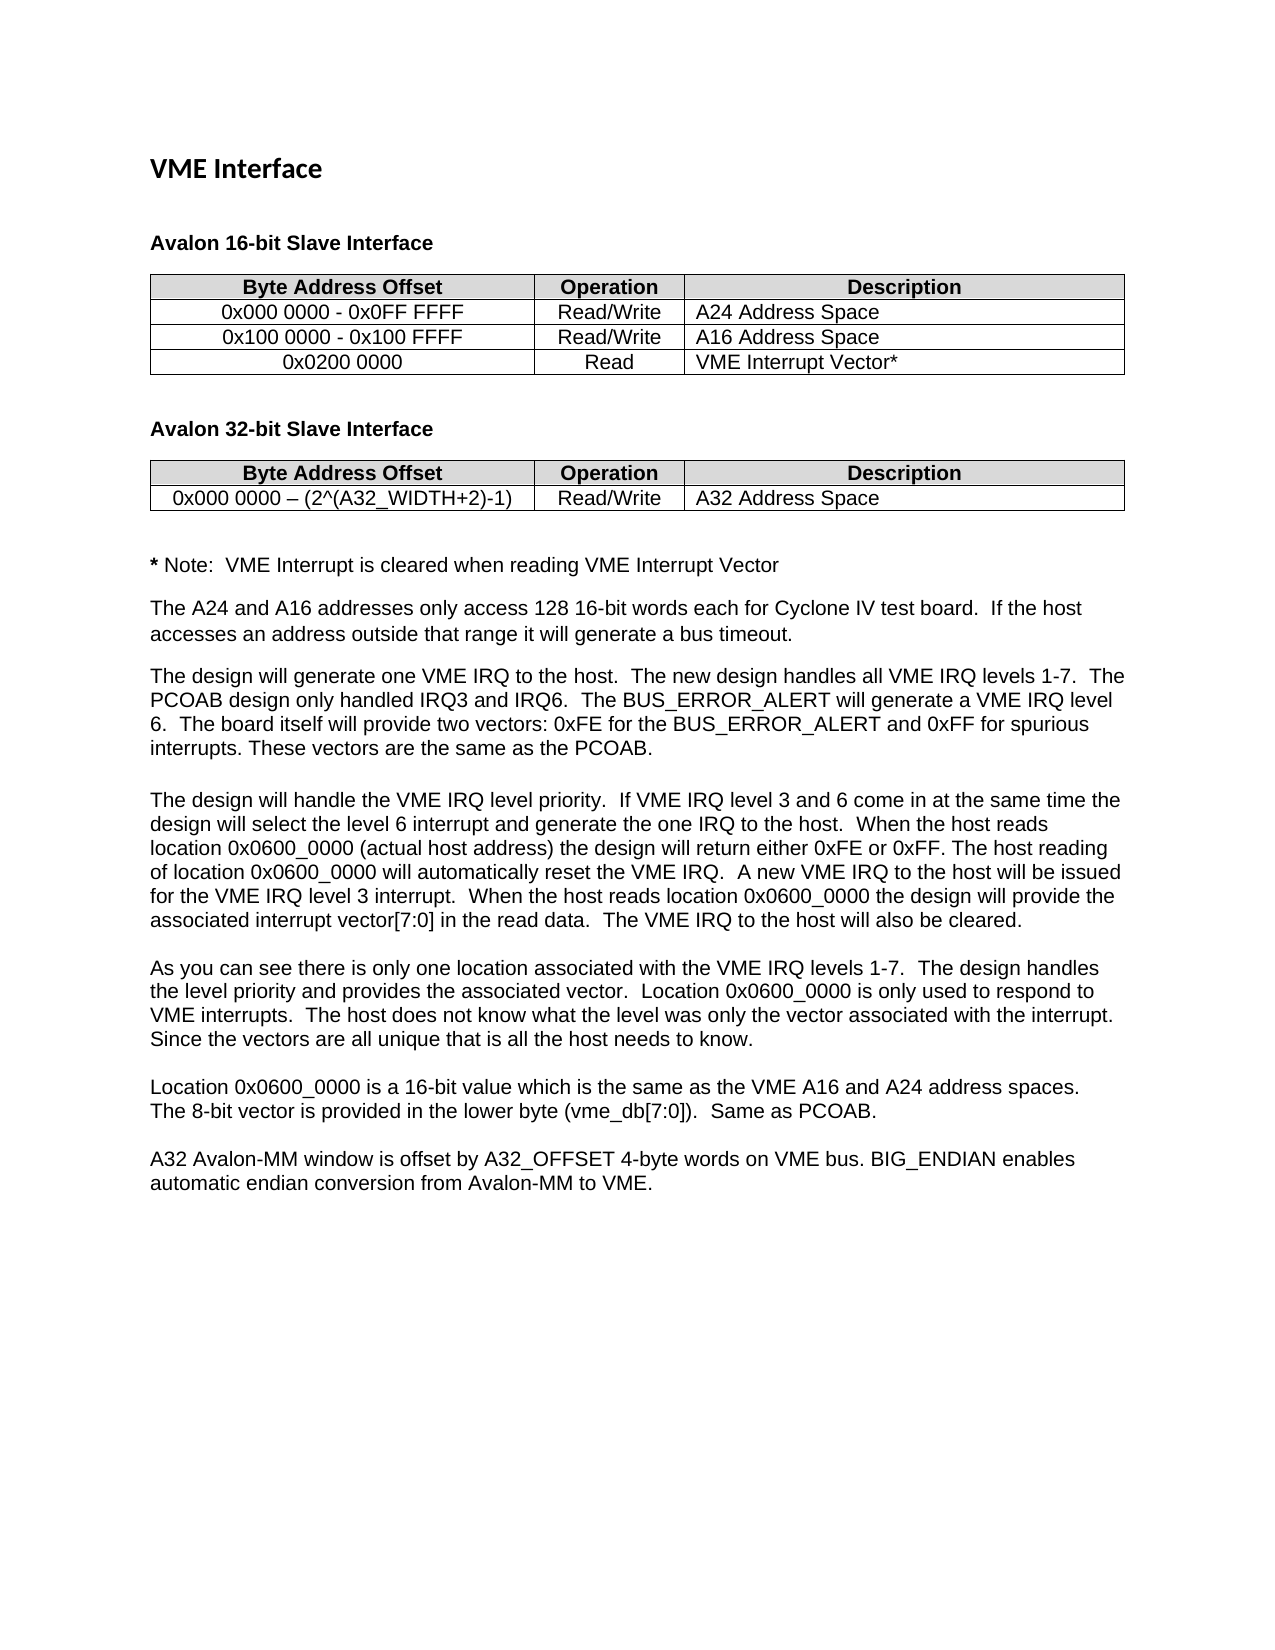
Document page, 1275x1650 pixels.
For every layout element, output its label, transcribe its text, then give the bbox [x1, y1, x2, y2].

text Location 0x0600_0000 is a 16-bit value which is the same as the VME A16 and A24 address spaces. The 8-bit vector is provided in the lower byte (vme_db[7:0]). Same as PCOAB. [150, 1075, 1125, 1123]
text The A24 and A16 addresses only access 128 16-bit words each for Cyclone IV test board. If the host accesses an address outside that range it will generate a bus timeout. [150, 596, 1125, 645]
table_cell Read/Write [535, 300, 684, 323]
text The design will generate one VME IRQ to the host. The new design handles all VME IRQ levels 1-7. The PCOAB design only handled IRQ3 and IRQ6. The BUS_ERROR_ALERT will generate a VME IRQ level 6. The board itself will provide two vectors: 0xFE for the BUS_ERROR_ALERT and 0xFF for spurious interrupts. These vectors are the same as the PCOAB. [150, 664, 1125, 788]
table_header Byte Address Offset [151, 275, 534, 298]
table_cell 0x000 0000 - 0x0FF FFFF [151, 300, 534, 323]
text Avalon 16-bit Slave Interface [150, 205, 1125, 255]
table_header Operation [535, 461, 684, 484]
table_cell 0x0200 0000 [151, 350, 534, 373]
table_cell Read/Write [535, 486, 684, 509]
table_header Operation [535, 275, 684, 298]
table_cell Read/Write [535, 325, 684, 348]
table_cell 0x100 0000 - 0x100 FFFF [151, 325, 534, 348]
table_cell A16 Address Space [685, 325, 1124, 348]
text A32 Avalon-MM window is offset by A32_OFFSET 4-byte words on VME bus. BIG_ENDIAN enables automatic endian conversion from Avalon-MM to VME. [150, 1147, 1125, 1195]
table_cell A24 Address Space [685, 300, 1124, 323]
table_header Description [685, 461, 1124, 484]
text As you can see there is only one location associated with the VME IRQ levels 1-7. The design handles the level priority and provides the associated vector. Location 0x0600_0000 is only used to respond to VME interrupts. The host does not know what the level was only the vector associated with the interrupt. Since the vectors are all unique that is all the host needs to know. [150, 955, 1125, 1051]
table_cell 0x000 0000 – (2^(A32_WIDTH+2)-1) [151, 486, 534, 509]
table_header Description [685, 275, 1124, 298]
text * Note: VME Interrupt is cleared when reading VME Interrupt Vector [150, 553, 1125, 577]
table_cell VME Interrupt Vector* [685, 350, 1124, 373]
table_header Byte Address Offset [151, 461, 534, 484]
table_cell A32 Address Space [685, 486, 1124, 509]
table_cell Read [535, 350, 684, 373]
text The design will handle the VME IRQ level priority. If VME IRQ level 3 and 6 come in at the same time the design will select the level 6 interrupt and generate the one IRQ to the host. When the host reads location 0x0600_0000 (actual host address) the design will return either 0xFE or 0xFF. The host reading of location 0x0600_0000 will automatically reset the VME IRQ. A new VME IRQ to the host will be issued for the VME IRQ level 3 interrupt. When the host reads location 0x0600_0000 the design will provide the associated interrupt vector[7:0] in the read data. The VME IRQ to the host will also be cleared. [150, 788, 1125, 931]
text VME Interface [150, 150, 1125, 186]
text Avalon 32-bit Slave Interface [150, 417, 1125, 441]
